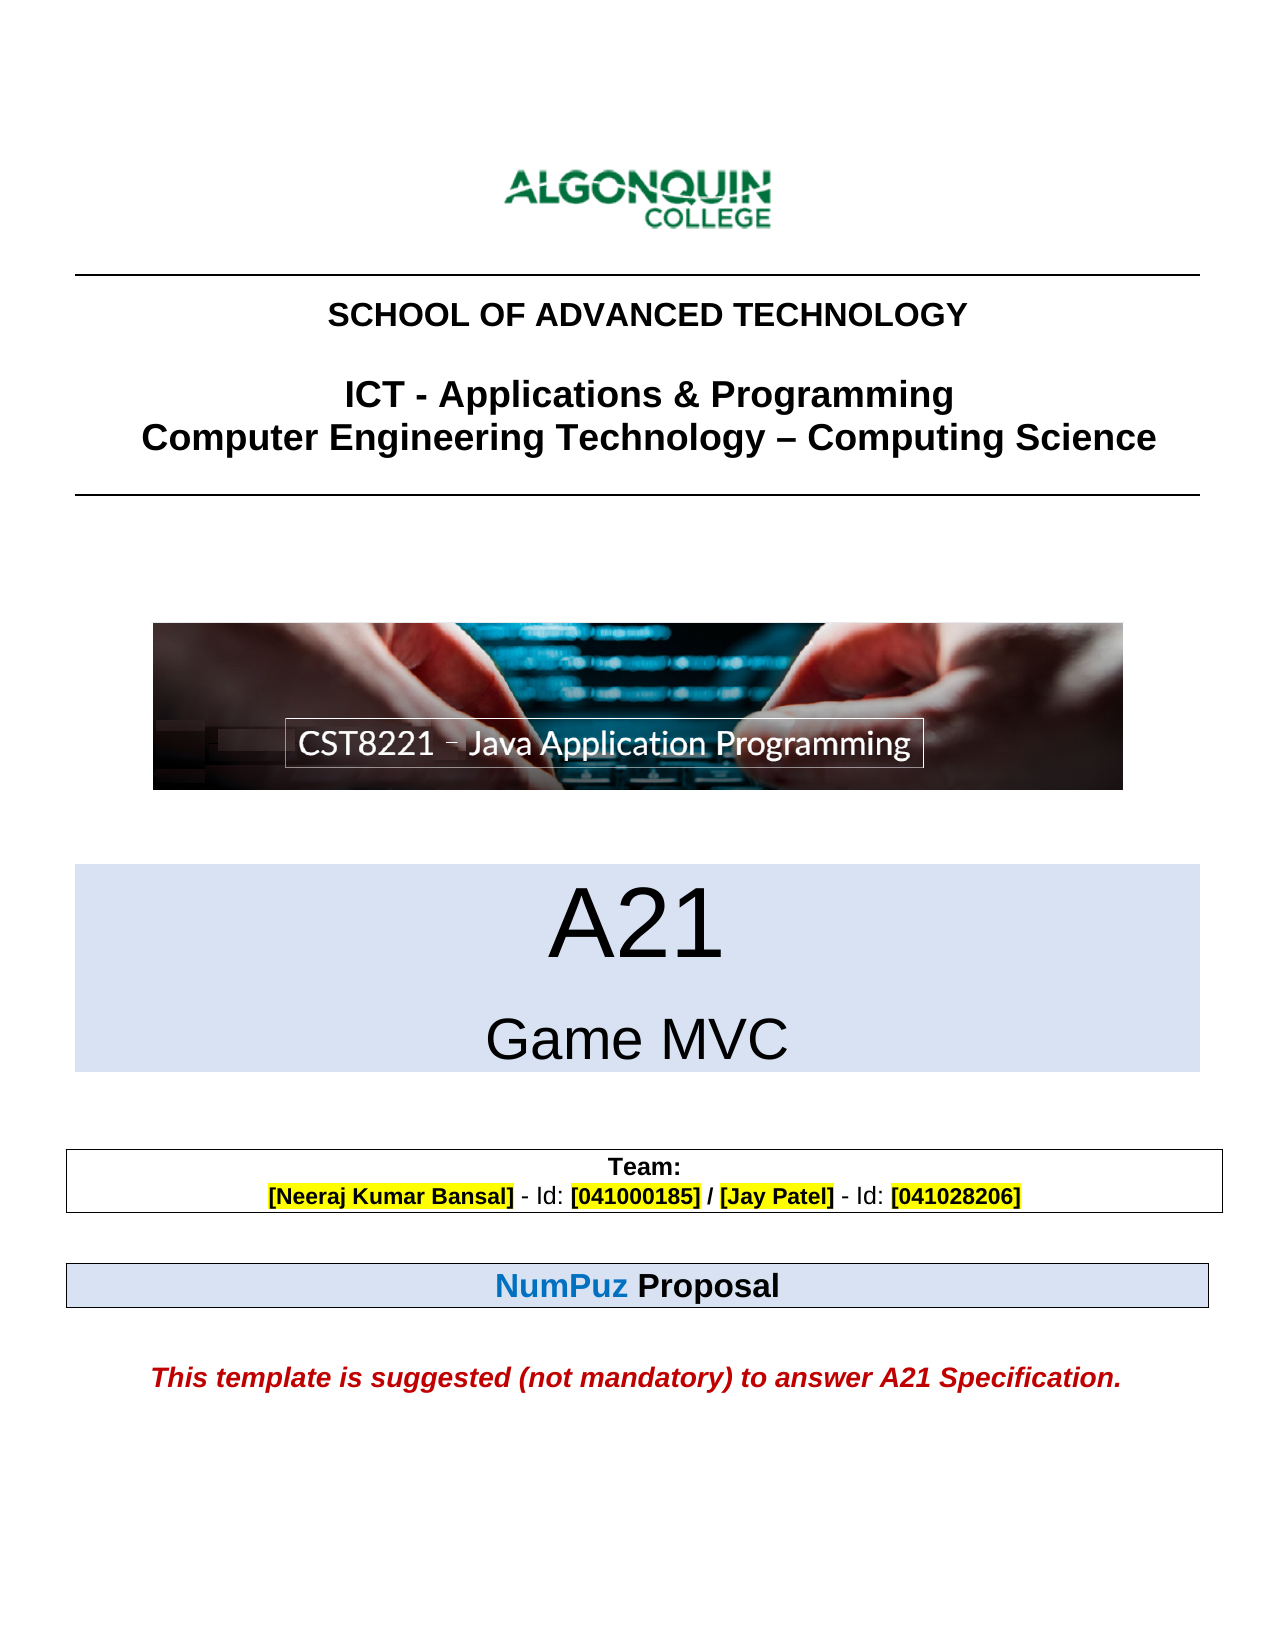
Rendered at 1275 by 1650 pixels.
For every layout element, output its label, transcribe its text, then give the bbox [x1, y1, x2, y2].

text This template is suggested (not mandatory) to answer A21 Specification. [75, 1361, 1200, 1393]
text A21 [75, 864, 1200, 979]
subtitle Team: [67, 1150, 1222, 1178]
picture [489, 156, 786, 243]
picture [150, 620, 1125, 793]
subtitle ICT - Applications & Programming [87, 372, 1200, 415]
text NumPuz Proposal [67, 1264, 1208, 1307]
text Game MVC [75, 1005, 1200, 1072]
subtitle SCHOOL OF ADVANCED TECHNOLOGY [85, 295, 1200, 334]
subtitle Computer Engineering Technology – Computing Science [87, 415, 1200, 458]
subtitle [Neeraj Kumar Bansal] - Id: [041000185] / [Jay Patel] - Id: [041028206] [67, 1178, 1222, 1212]
